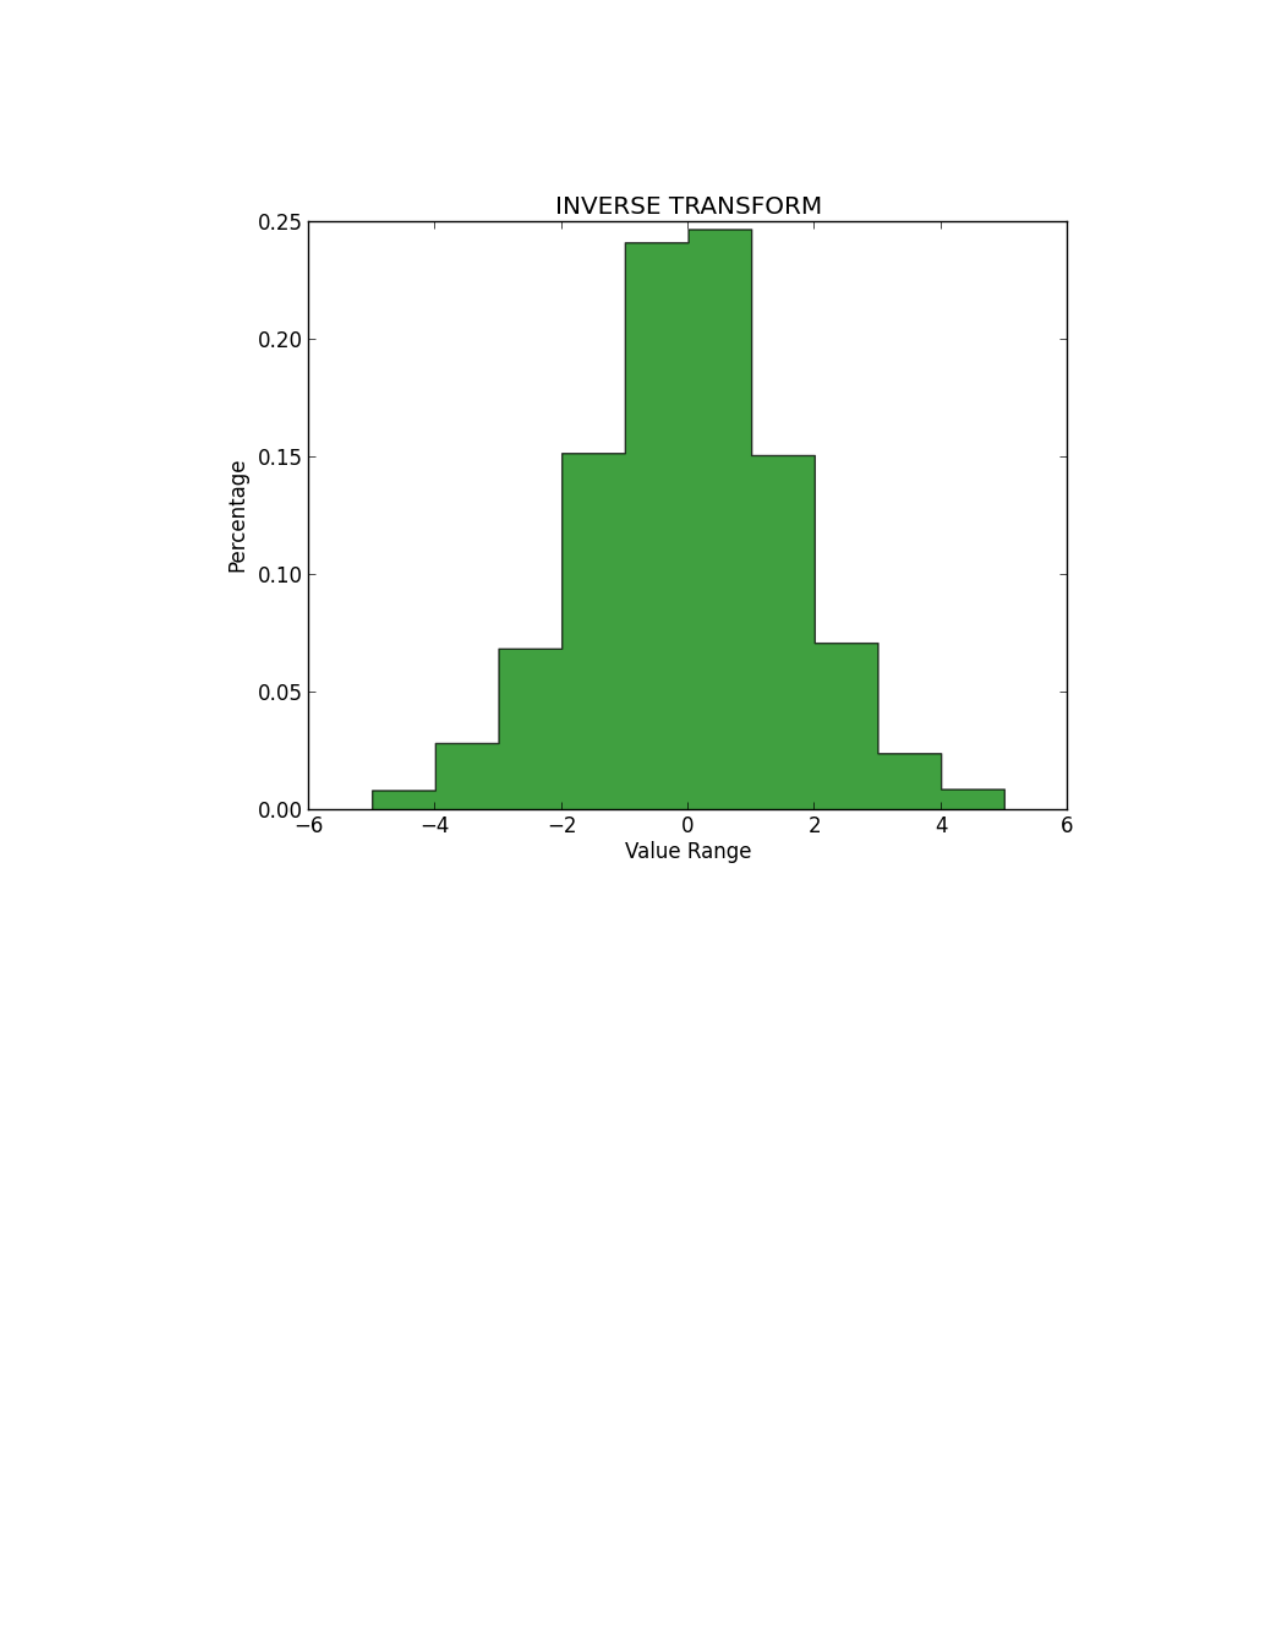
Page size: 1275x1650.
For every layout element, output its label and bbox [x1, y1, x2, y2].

picture [187, 150, 1166, 884]
